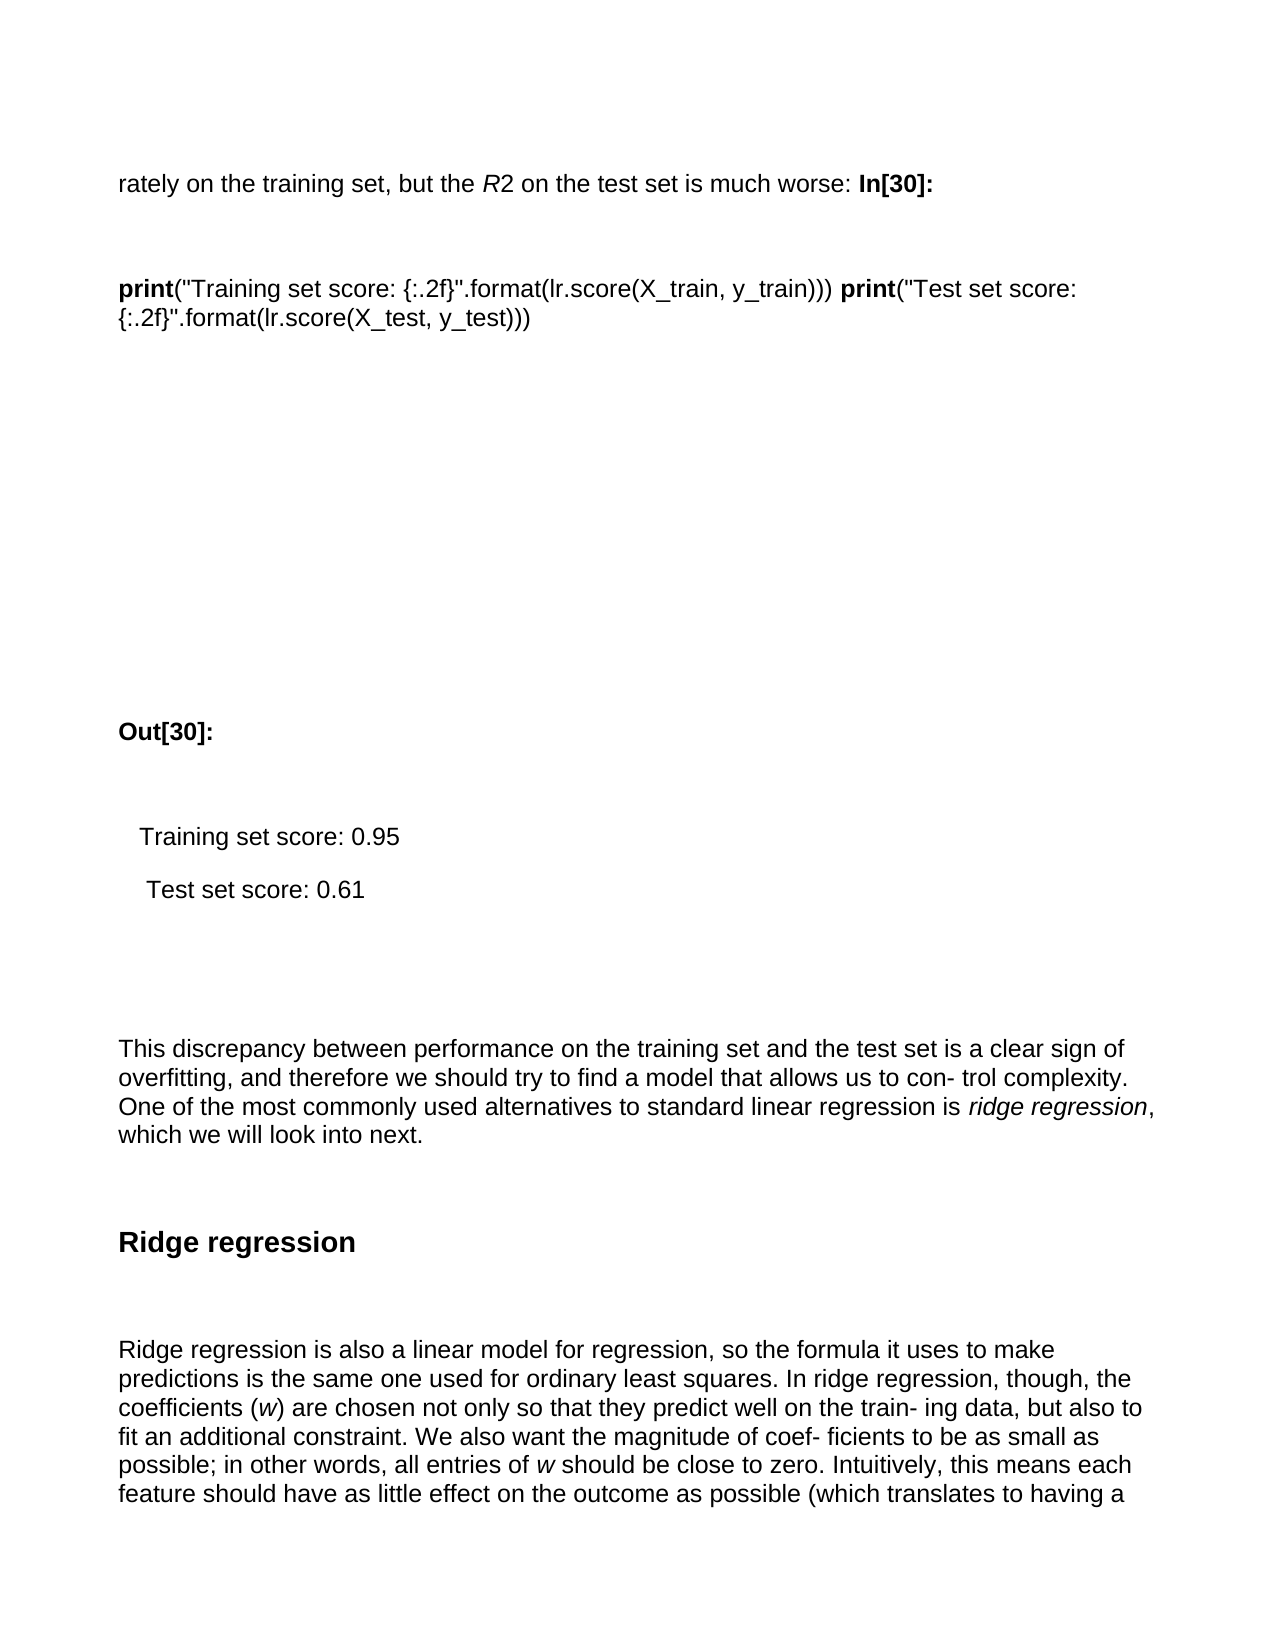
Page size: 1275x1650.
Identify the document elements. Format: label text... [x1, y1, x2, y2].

text This discrepancy between performance on the training set and the test set is a clear sign of overfitting, and therefore we should try to find a model that allows us to con‐ trol complexity. One of the most commonly used alternatives to standard linear regression is ridge regression, which we will look into next. [118, 1034, 1157, 1149]
text Ridge regression [118, 1226, 1157, 1259]
text print("Training set score: {:.2f}".format(lr.score(X_train, y_train))) print("Test set score: {:.2f}".format(lr.score(X_test, y_test))) [118, 274, 1157, 332]
text Training set score: 0.95 [118, 822, 1157, 850]
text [118, 1335, 1157, 1508]
text Test set score: 0.61 [118, 875, 1157, 904]
text rately on the training set, but the R2 on the test set is much worse: In[30]: [118, 169, 1157, 198]
text Out[30]: [118, 716, 1157, 745]
